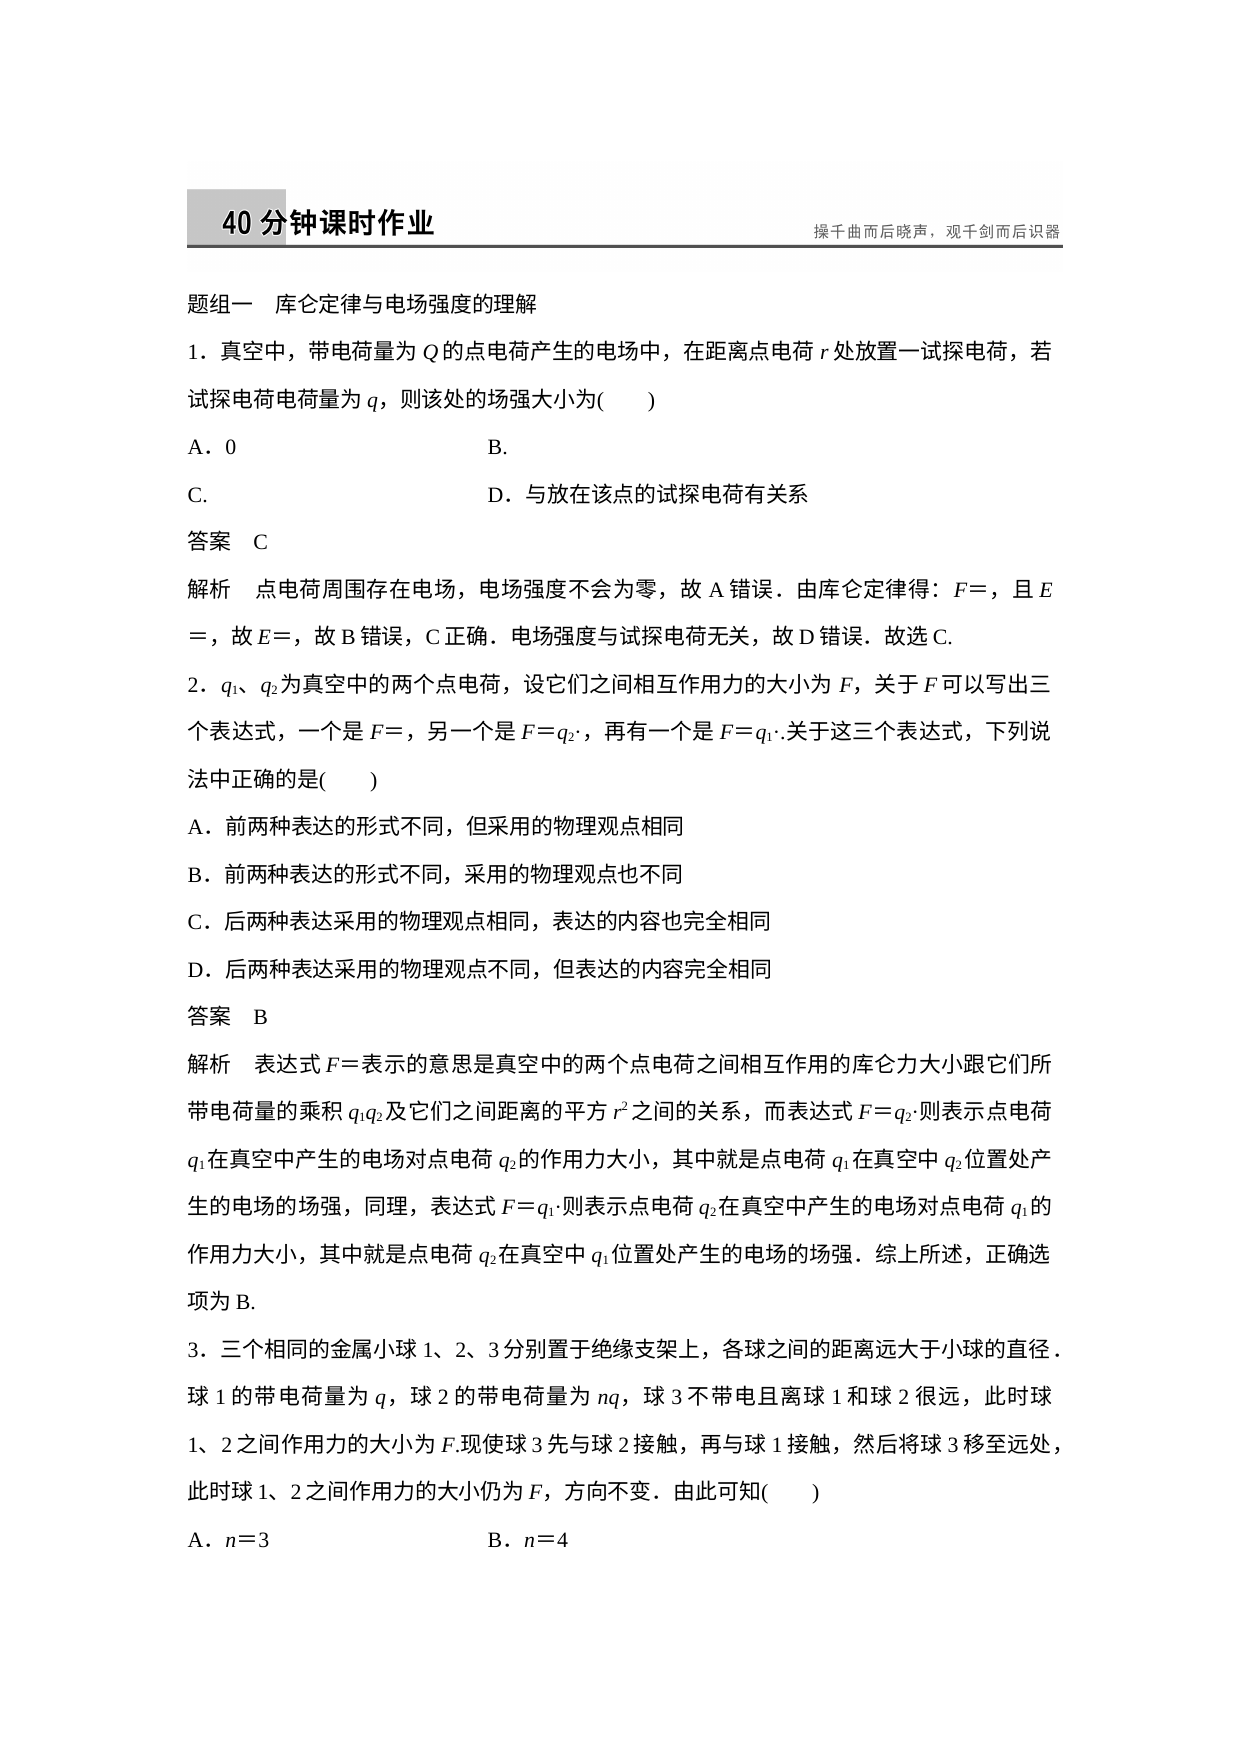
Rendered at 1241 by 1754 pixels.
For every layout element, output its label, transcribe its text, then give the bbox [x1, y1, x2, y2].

text C．后两种表达采用的物理观点相同，表达的内容也完全相同 [187, 904, 1053, 936]
text 答案 C [187, 524, 1053, 556]
text 2．q1、q2为真空中的两个点电荷，设它们之间相互作用力的大小为F，关于F可以写出三个表达式，一个是F＝，另一个是F＝q2·，再有一个是F＝q1·.关于这三个表达式，下列说法中正确的是( ) [187, 667, 1053, 793]
text 3．三个相同的金属小球1、2、3分别置于绝缘支架上，各球之间的距离远大于小球的直径．球1的带电荷量为q，球2的带电荷量为nq，球3不带电且离球1和球2很远，此时球1、2之间作用力的大小为F.现使球3先与球2接触，再与球1接触，然后将球3移至远处，此时球1、2之间作用力的大小仍为F，方向不变．由此可知( ) [187, 1332, 1053, 1506]
text A．0 B. [187, 429, 1053, 461]
picture [187, 161, 1063, 272]
text 题组一 库仑定律与电场强度的理解 [187, 287, 1053, 318]
text 解析 点电荷周围存在电场，电场强度不会为零，故A错误．由库仑定律得：F＝，且E＝，故E＝，故B错误，C正确．电场强度与试探电荷无关，故D错误．故选C. [187, 572, 1053, 651]
text C. D．与放在该点的试探电荷有关系 [187, 477, 1053, 508]
text A．n＝3 B．n＝4 [187, 1522, 1053, 1553]
text D．后两种表达采用的物理观点不同，但表达的内容完全相同 [187, 952, 1053, 983]
text 答案 B [187, 999, 1053, 1031]
text 解析 表达式F＝表示的意思是真空中的两个点电荷之间相互作用的库仑力大小跟它们所带电荷量的乘积q1q2及它们之间距离的平方r2之间的关系，而表达式F＝q2·则表示点电荷q1在真空中产生的电场对点电荷q2的作用力大小，其中就是点电荷q1在真空中q2位置处产生的电场的场强，同理，表达式F＝q1·则表示点电荷q2在真空中产生的电场对点电荷q1的作用力大小，其中就是点电荷q2在真空中q1位置处产生的电场的场强．综上所述，正确选项为B. [187, 1047, 1053, 1316]
text B．前两种表达的形式不同，采用的物理观点也不同 [187, 857, 1053, 888]
text A．前两种表达的形式不同，但采用的物理观点相同 [187, 809, 1053, 841]
text 1．真空中，带电荷量为Q的点电荷产生的电场中，在距离点电荷r处放置一试探电荷，若试探电荷电荷量为q，则该处的场强大小为( ) [187, 334, 1053, 413]
